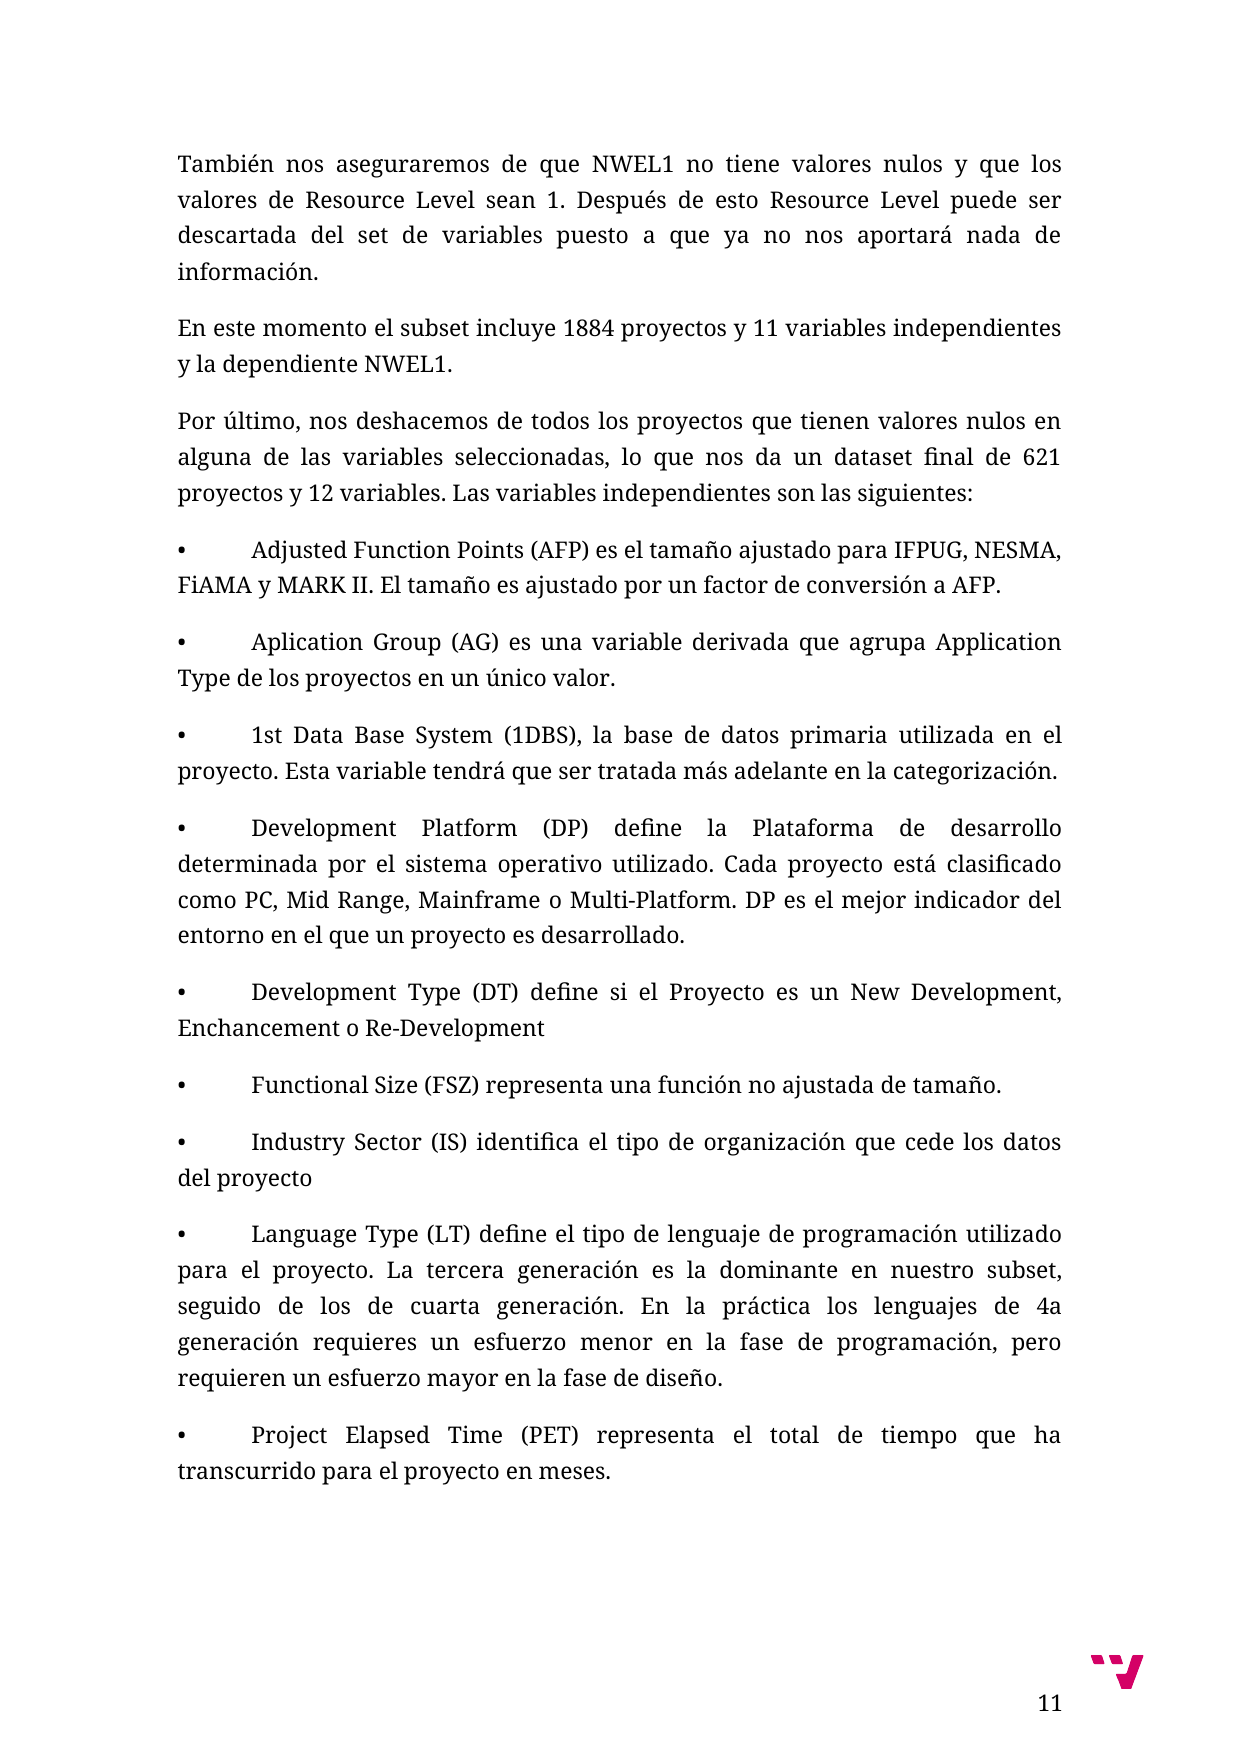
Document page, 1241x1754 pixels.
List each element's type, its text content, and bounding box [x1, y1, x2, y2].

picture [1090, 1654, 1144, 1689]
text En este momento el subset incluye 1884 proyectos y 11 variables independientes y la dependiente NWEL1. [177, 312, 1063, 379]
text • Language Type (LT) define el tipo de lenguaje de programación utilizado para el proyecto. La tercera generación es la dominante en nuestro subset, seguido de los de cuarta generación. En la práctica los lenguajes de 4a generación requieres un esfuerzo menor en la fase de programación, pero requieren un esfuerzo mayor en la fase de diseño. [177, 1218, 1063, 1393]
text • 1st Data Base System (1DBS), la base de datos primaria utilizada en el proyecto. Esta variable tendrá que ser tratada más adelante en la categorización. [177, 719, 1063, 786]
text • Functional Size (FSZ) representa una función no ajustada de tamaño. [177, 1069, 1063, 1100]
text Por último, nos deshacemos de todos los proyectos que tienen valores nulos en alguna de las variables seleccionadas, lo que nos da un dataset final de 621 proyectos y 12 variables. Las variables independientes son las siguientes: [177, 405, 1063, 508]
text • Development Type (DT) define si el Proyecto es un New Development, Enchancement o Re-Development [177, 976, 1063, 1043]
text • Project Elapsed Time (PET) representa el total de tiempo que ha transcurrido para el proyecto en meses. [177, 1419, 1063, 1486]
text • Aplication Group (AG) es una variable derivada que agrupa Application Type de los proyectos en un único valor. [177, 626, 1063, 693]
text • Adjusted Function Points (AFP) es el tamaño ajustado para IFPUG, NESMA, FiAMA y MARK II. El tamaño es ajustado por un factor de conversión a AFP. [177, 533, 1063, 601]
text • Industry Sector (IS) identifica el tipo de organización que cede los datos del proyecto [177, 1126, 1063, 1193]
text • Development Platform (DP) define la Plataforma de desarrollo determinada por el sistema operativo utilizado. Cada proyecto está clasificado como PC, Mid Range, Mainframe o Multi-Platform. DP es el mejor indicador del entorno en el que un proyecto es desarrollado. [177, 812, 1063, 951]
text También nos aseguraremos de que NWEL1 no tiene valores nulos y que los valores de Resource Level sean 1. Después de esto Resource Level puede ser descartada del set de variables puesto a que ya no nos aportará nada de información. [177, 148, 1063, 287]
